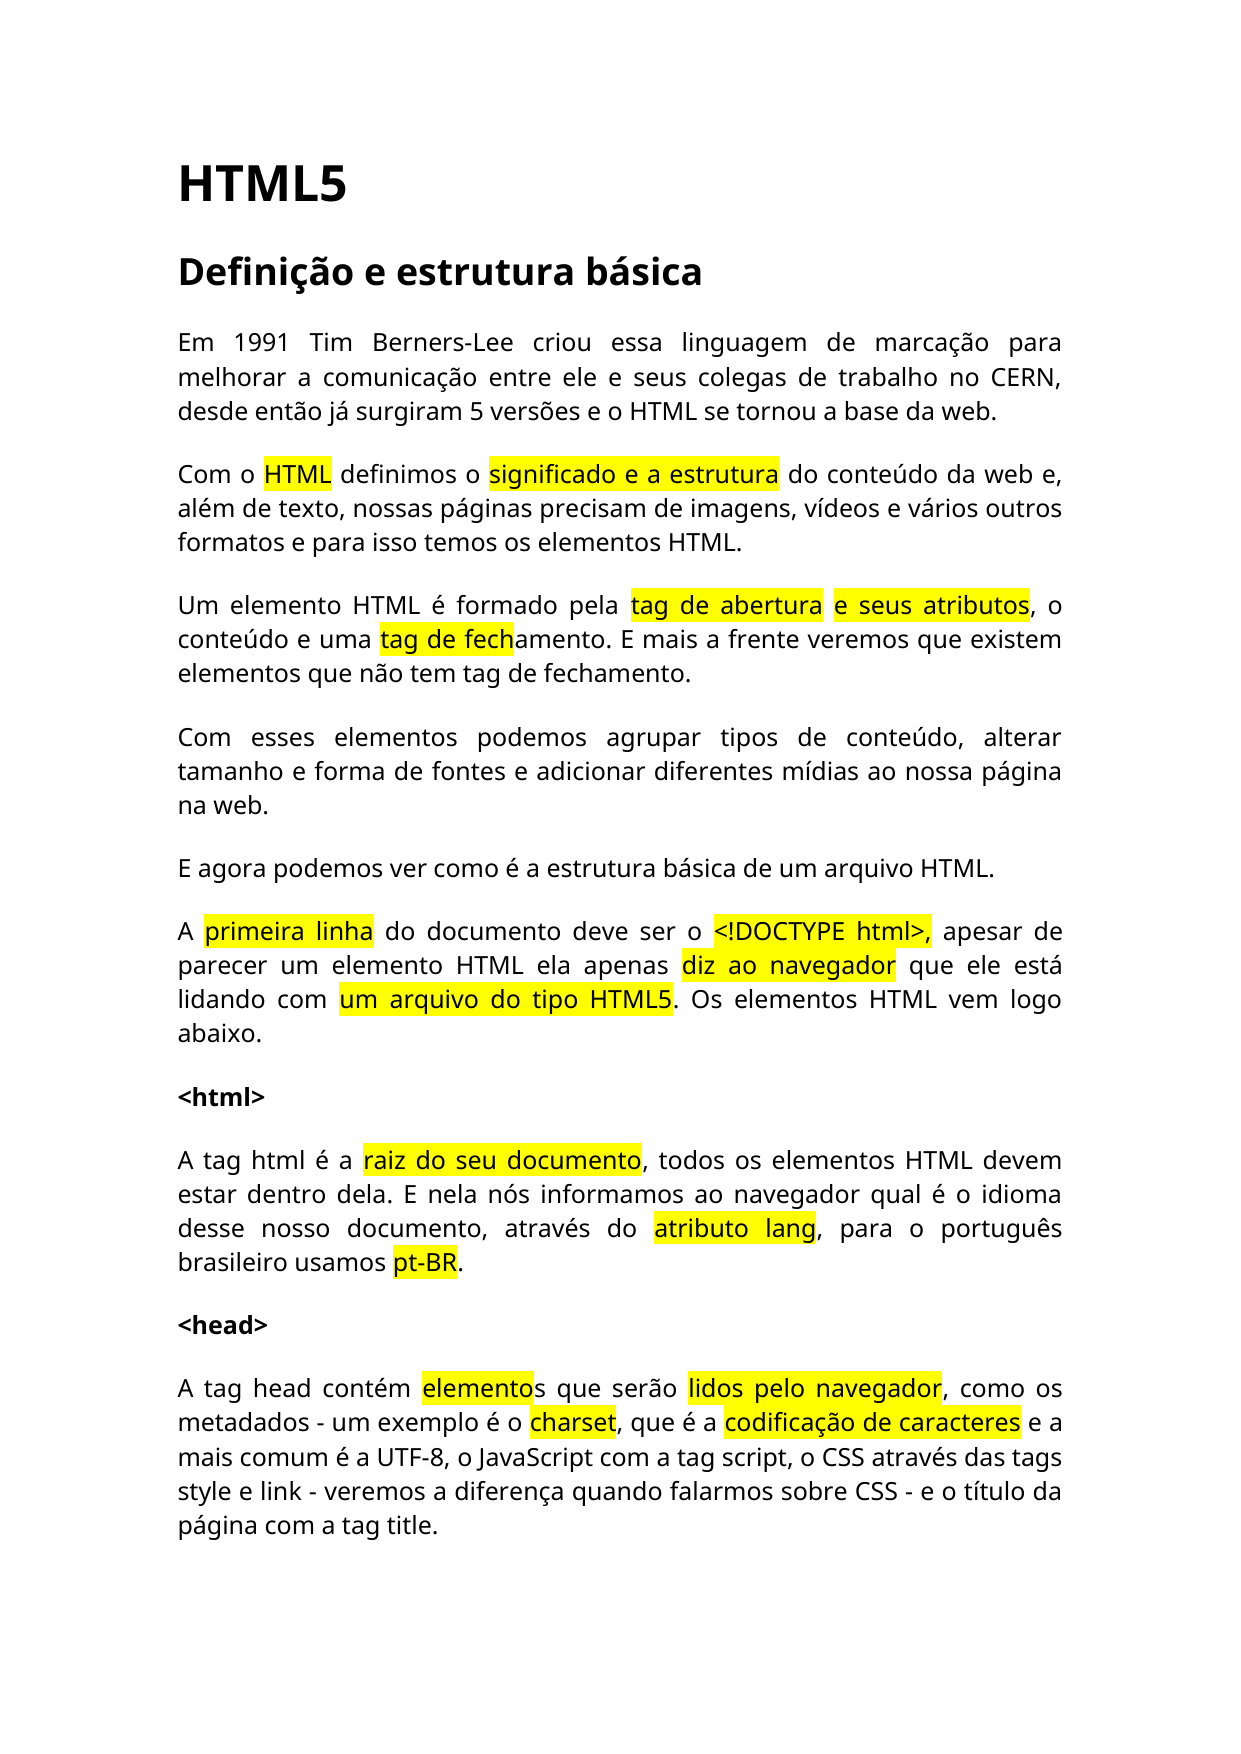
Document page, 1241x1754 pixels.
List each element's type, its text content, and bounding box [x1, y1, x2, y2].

text Em 1991 Tim Berners-Lee criou essa linguagem de marcação para melhorar a comunicação entre ele e seus colegas de trabalho no CERN, desde então já surgiram 5 versões e o HTML se tornou a base da web. [177, 325, 1063, 427]
text A primeira linha do documento deve ser o <!DOCTYPE html>, apesar de parecer um elemento HTML ela apenas diz ao navegador que ele está lidando com um arquivo do tipo HTML5. Os elementos HTML vem logo abaixo. [177, 914, 1063, 1050]
text A tag head contém elementos que serão lidos pelo navegador, como os metadados - um exemplo é o charset, que é a codificação de caracteres e a mais comum é a UTF-8, o JavaScript com a tag script, o CSS através das tags style e link - veremos a diferença quando falarmos sobre CSS - e o título da página com a tag title. [177, 1371, 1063, 1541]
text E agora podemos ver como é a estrutura básica de um arquivo HTML. [177, 851, 1063, 884]
text A tag html é a raiz do seu documento, todos os elementos HTML devem estar dentro dela. E nela nós informamos ao navegador qual é o idioma desse nosso documento, através do atributo lang, para o português brasileiro usamos pt-BR. [177, 1142, 1063, 1279]
text Com esses elementos podemos agrupar tipos de conteúdo, alterar tamanho e forma de fontes e adicionar diferentes mídias ao nossa página na web. [177, 719, 1063, 821]
text <head> [177, 1308, 1063, 1342]
text <html> [177, 1079, 1063, 1113]
text Um elemento HTML é formado pela tag de abertura e seus atributos, o conteúdo e uma tag de fechamento. E mais a frente veremos que existem elementos que não tem tag de fechamento. [177, 588, 1063, 690]
text Definição e estrutura básica [177, 245, 1063, 296]
text HTML5 [177, 148, 1063, 216]
text Com o HTML definimos o significado e a estrutura do conteúdo da web e, além de texto, nossas páginas precisam de imagens, vídeos e vários outros formatos e para isso temos os elementos HTML. [177, 456, 1063, 559]
